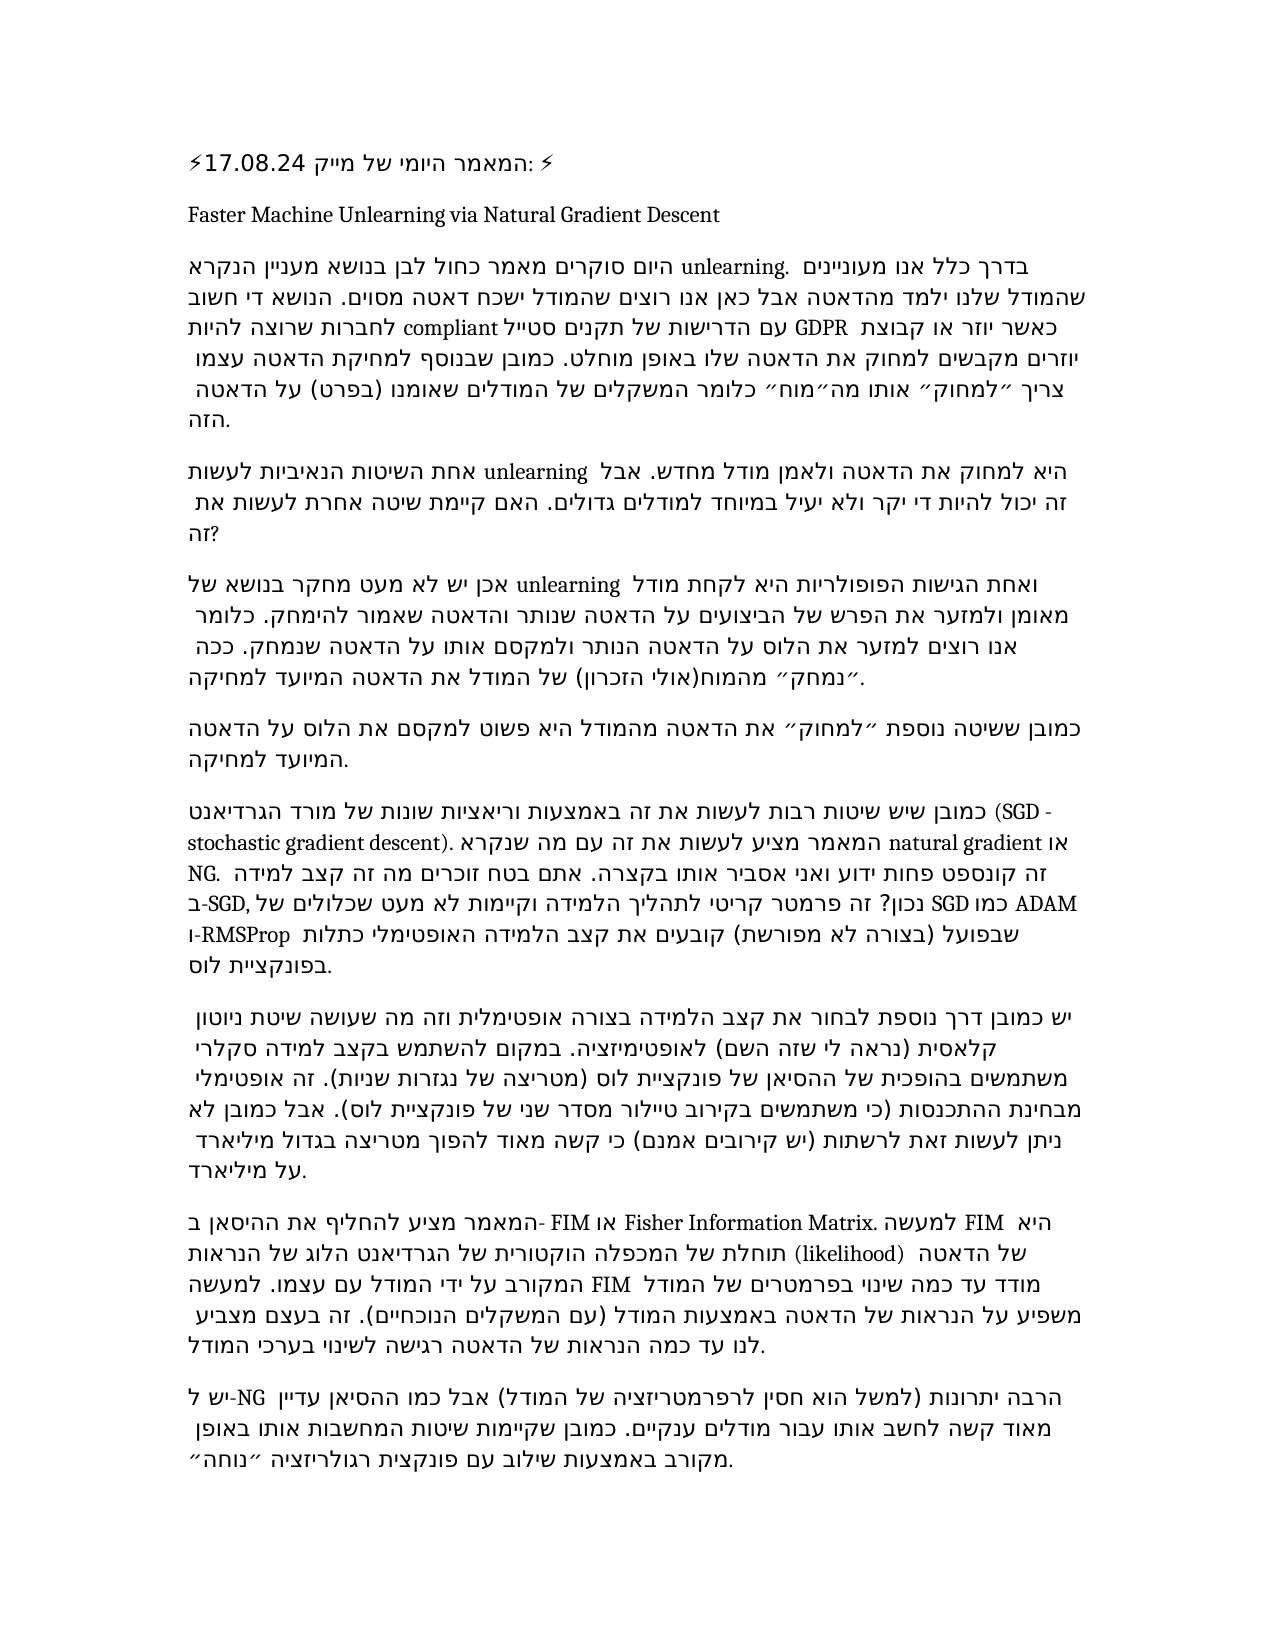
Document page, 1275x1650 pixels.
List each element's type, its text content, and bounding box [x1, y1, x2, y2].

text היום סוקרים מאמר כחול לבן בנושא מעניין הנקרא unlearning. בדרך כלל אנו מעוניינים שהמודל שלנו ילמד מהדאטה אבל כאן אנו רוצים שהמודל ישכח דאטה מסוים. הנושא די חשוב לחברות שרוצה להיות compliant עם הדרישות של תקנים סטייל GDPR כאשר יוזר או קבוצת יוזרים מקבשים למחוק את הדאטה שלו באופן מוחלט. כמובן שבנוסף למחיקת הדאטה עצמו צריך ״למחוק״ אותו מה״מוח״ כלומר המשקלים של המודלים שאומנו (בפרט) על הדאטה הזה. [187, 253, 1087, 433]
text כמובן שיש שיטות רבות לעשות את זה באמצעות וריאציות שונות של מורד הגרדיאנט (SGD - stochastic gradient descent). המאמר מציע לעשות את זה עם מה שנקרא natural gradient או NG. זה קונספט פחות ידוע ואני אסביר אותו בקצרה. אתם בטח זוכרים מה זה קצב למידה ב-SGD, נכון? זה פרמטר קריטי לתהליך הלמידה וקיימות לא מעט שכלולים של SGD כמו ADAM ו-RMSProp שבפועל (בצורה לא מפורשת) קובעים את קצב הלמידה האופטימלי כתלות בפונקציית לוס. [187, 798, 1087, 979]
text יש כמובן דרך נוספת לבחור את קצב הלמידה בצורה אופטימלית וזה מה שעושה שיטת ניוטון קלאסית (נראה לי שזה השם) לאופטימיזציה. במקום להשתמש בקצב למידה סקלרי משתמשים בהופכית של ההסיאן של פונקציית לוס (מטריצה של נגזרות שניות). זה אופטימלי מבחינת ההתכנסות (כי משתמשים בקירוב טיילור מסדר שני של פונקציית לוס). אבל כמובן לא ניתן לעשות זאת לרשתות (יש קירובים אמנם) כי קשה מאוד להפוך מטריצה בגדול מיליארד על מיליארד. [187, 1004, 1087, 1184]
text המאמר מציע להחליף את ההיסאן ב- FIM או Fisher Information Matrix. למעשה FIM היא תוחלת של המכפלה הוקטורית של הגרדיאנט הלוג של הנראות (likelihood) של הדאטה המקורב על ידי המודל עם עצמו. למעשה FIM מודד עד כמה שינוי בפרמטרים של המודל משפיע על הנראות של הדאטה באמצעות המודל (עם המשקלים הנוכחיים). זה בעצם מצביע לנו עד כמה הנראות של הדאטה רגישה לשינוי בערכי המודל. [187, 1209, 1087, 1359]
text אכן יש לא מעט מחקר בנושא של unlearning ואחת הגישות הפופולריות היא לקחת מודל מאומן ולמזער את הפרש של הביצועים על הדאטה שנותר והדאטה שאמור להימחק. כלומר אנו רוצים למזער את הלוס על הדאטה הנותר ולמקסם אותו על הדאטה שנמחק. ככה ״נמחק״ מהמוח(אולי הזכרון) של המודל את הדאטה המיועד למחיקה. [187, 572, 1087, 691]
text Faster Machine Unlearning via Natural Gradient Descent [187, 202, 1087, 228]
text ⚡️🚀המאמר היומי של מייק 17.08.24: ⚡️🚀 [187, 150, 1087, 177]
text כמובן ששיטה נוספת ״למחוק״ את הדאטה מהמודל היא פשוט למקסם את הלוס על הדאטה המיועד למחיקה. [187, 716, 1087, 773]
text יש ל-NG הרבה יתרונות (למשל הוא חסין לרפרמטריזציה של המודל) אבל כמו ההסיאן עדיין מאוד קשה לחשב אותו עבור מודלים ענקיים. כמובן שקיימות שיטות המחשבות אותו באופן מקורב באמצעות שילוב עם פונקצית רגולריזציה ״נוחה״. [187, 1384, 1087, 1473]
text אחת השיטות הנאיביות לעשות unlearning היא למחוק את הדאטה ולאמן מודל מחדש. אבל זה יכול להיות די יקר ולא יעיל במיוחד למודלים גדולים. האם קיימת שיטה אחרת לעשות את זה? [187, 458, 1087, 547]
